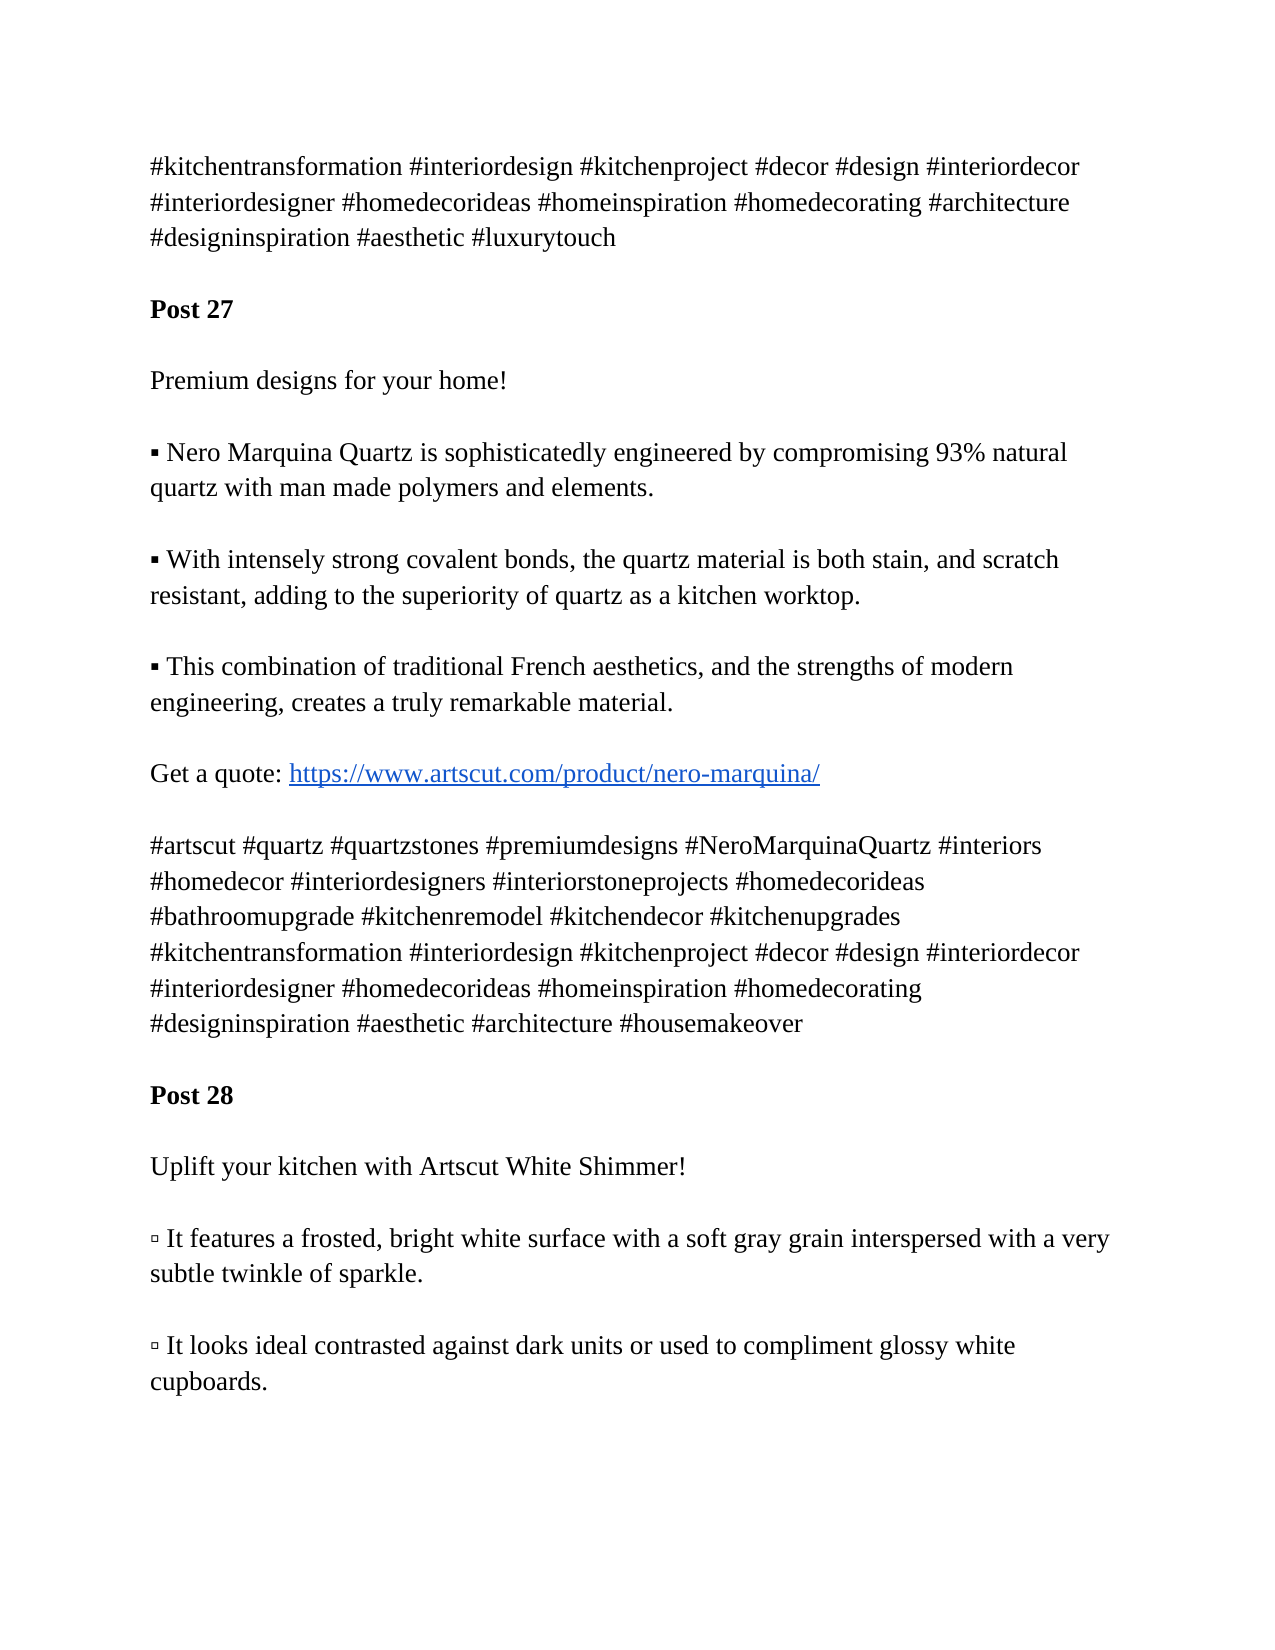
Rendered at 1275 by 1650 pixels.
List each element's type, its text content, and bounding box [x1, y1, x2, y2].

text ▪️ Nero Marquina Quartz is sophisticatedly engineered by compromising 93% natural quartz with man made polymers and elements. [150, 436, 1125, 503]
text Post 28 [150, 1079, 1125, 1110]
text ▪️ With intensely strong covalent bonds, the quartz material is both stain, and scratch resistant, adding to the superiority of quartz as a kitchen worktop. [150, 543, 1125, 610]
text ▫️ It looks ideal contrasted against dark units or used to compliment glossy white cupboards. [150, 1329, 1125, 1396]
text Get a quote: https://www.artscut.com/product/nero-marquina/ [150, 757, 1125, 788]
text Premium designs for your home! 💫 [150, 364, 1125, 396]
text Uplift your kitchen with Artscut White Shimmer! 🩶 [150, 1150, 1125, 1182]
text Post 27 [150, 293, 1125, 324]
text ▪️ This combination of traditional French aesthetics, and the strengths of modern engineering, creates a truly remarkable material. [150, 650, 1125, 717]
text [150, 150, 1125, 253]
text ▫️ It features a frosted, bright white surface with a soft gray grain interspersed with a very subtle twinkle of sparkle. [150, 1222, 1125, 1289]
text #artscut #quartz #quartzstones #premiumdesigns #NeroMarquinaQuartz #interiors #homedecor #interiordesigners #interiorstoneprojects #homedecorideas #bathroomupgrade #kitchenremodel #kitchendecor #kitchenupgrades #kitchentransformation #interiordesign #kitchenproject #decor #design #interiordecor #interiordesigner #homedecorideas #homeinspiration #homedecorating #designinspiration #aesthetic #architecture #housemakeover [150, 829, 1125, 1039]
